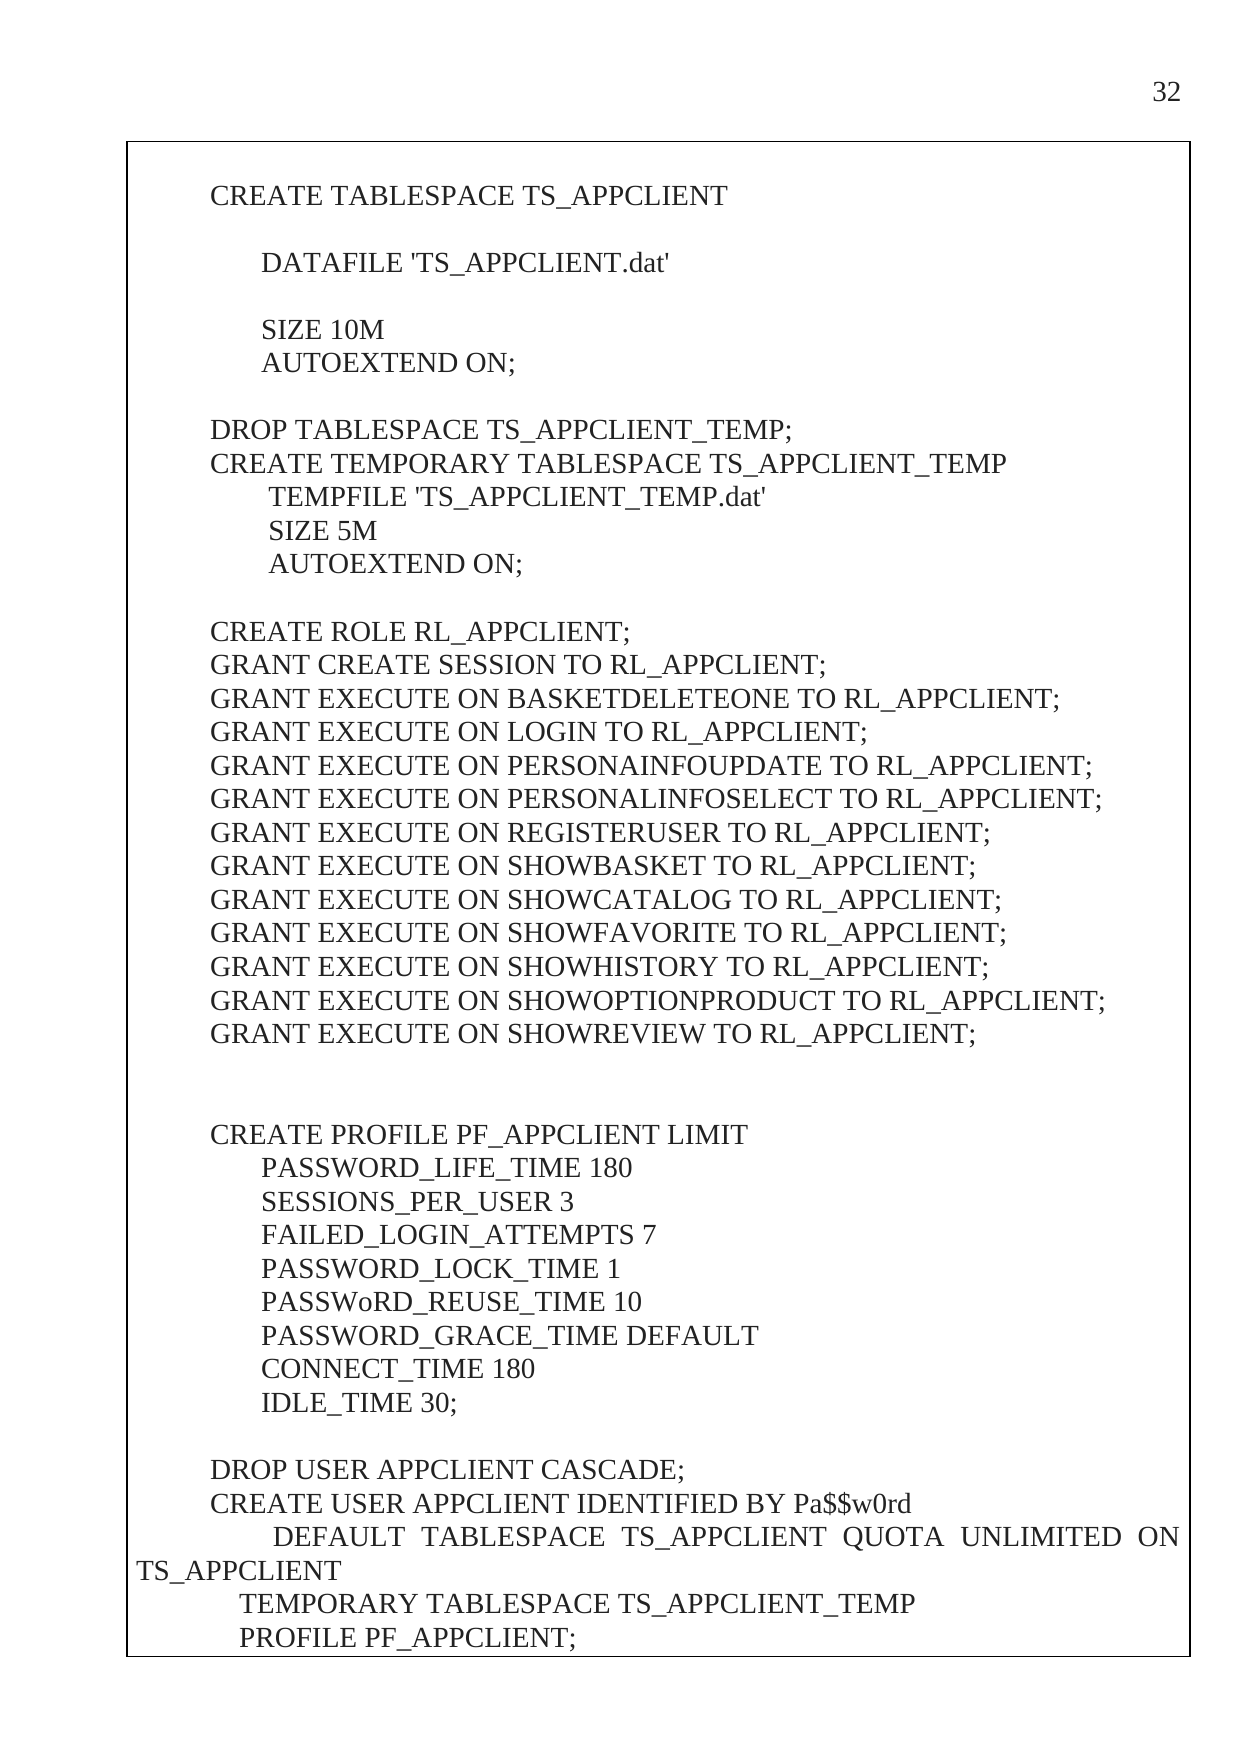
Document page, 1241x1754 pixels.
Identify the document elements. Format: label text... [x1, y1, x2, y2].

text SESSIONS_PER_USER 3 [136, 1184, 1181, 1217]
text GRANT EXECUTE ON SHOWREVIEW TO RL_APPCLIENT; [136, 1016, 1181, 1050]
text GRANT EXECUTE ON LOGIN TO RL_APPCLIENT; [136, 714, 1181, 748]
text SIZE 5M [136, 513, 1181, 547]
text DEFAULT TABLESPACE TS_APPCLIENT QUOTA UNLIMITED ON TS_APPCLIENT [136, 1519, 1181, 1586]
text SIZE 10M [136, 312, 1181, 345]
text GRANT EXECUTE ON SHOWCATALOG TO RL_APPCLIENT; [136, 882, 1181, 916]
text TEMPORARY TABLESPACE TS_APPCLIENT_TEMP [136, 1586, 1181, 1617]
text DATAFILE 'TS_APPCLIENT.dat' [136, 245, 1181, 278]
text CREATE PROFILE PF_APPCLIENT LIMIT [136, 1117, 1181, 1150]
text AUTOEXTEND ON; [136, 547, 1181, 580]
text IDLE_TIME 30; [136, 1385, 1181, 1419]
text FAILED_LOGIN_ATTEMPTS 7 [136, 1217, 1181, 1251]
text GRANT EXECUTE ON SHOWBASKET TO RL_APPCLIENT; [136, 848, 1181, 882]
text GRANT EXECUTE ON SHOWHISTORY TO RL_APPCLIENT; [136, 949, 1181, 983]
text GRANT EXECUTE ON PERSONAINFOUPDATE TO RL_APPCLIENT; [136, 748, 1181, 781]
text PASSWORD_GRACE_TIME DEFAULT [136, 1318, 1181, 1352]
text CREATE TEMPORARY TABLESPACE TS_APPCLIENT_TEMP [136, 446, 1181, 479]
text PROFILE PF_APPCLIENT; [128, 1617, 1189, 1656]
text PASSWORD_LIFE_TIME 180 [136, 1150, 1181, 1184]
text PASSWORD_LOCK_TIME 1 [136, 1251, 1181, 1284]
text DROP TABLESPACE TS_APPCLIENT_TEMP; [136, 412, 1181, 446]
text GRANT EXECUTE ON SHOWFAVORITE TO RL_APPCLIENT; [136, 916, 1181, 949]
text GRANT EXECUTE ON REGISTERUSER TO RL_APPCLIENT; [136, 815, 1181, 848]
text CONNECT_TIME 180 [136, 1352, 1181, 1385]
text GRANT EXECUTE ON SHOWOPTIONPRODUCT TO RL_APPCLIENT; [136, 983, 1181, 1016]
text DROP USER APPCLIENT CASCADE; [136, 1452, 1181, 1486]
text TEMPFILE 'TS_APPCLIENT_TEMP.dat' [136, 479, 1181, 513]
text CREATE USER APPCLIENT IDENTIFIED BY Pa$$w0rd [136, 1486, 1181, 1519]
text GRANT CREATE SESSION TO RL_APPCLIENT; [136, 647, 1181, 681]
text CREATE ROLE RL_APPCLIENT; [136, 614, 1181, 647]
text AUTOEXTEND ON; [136, 345, 1181, 379]
text GRANT EXECUTE ON PERSONALINFOSELECT TO RL_APPCLIENT; [136, 781, 1181, 815]
text PASSWoRD_REUSE_TIME 10 [136, 1284, 1181, 1318]
text CREATE TABLESPACE TS_APPCLIENT [136, 178, 1181, 211]
text GRANT EXECUTE ON BASKETDELETEONE TO RL_APPCLIENT; [136, 681, 1181, 714]
